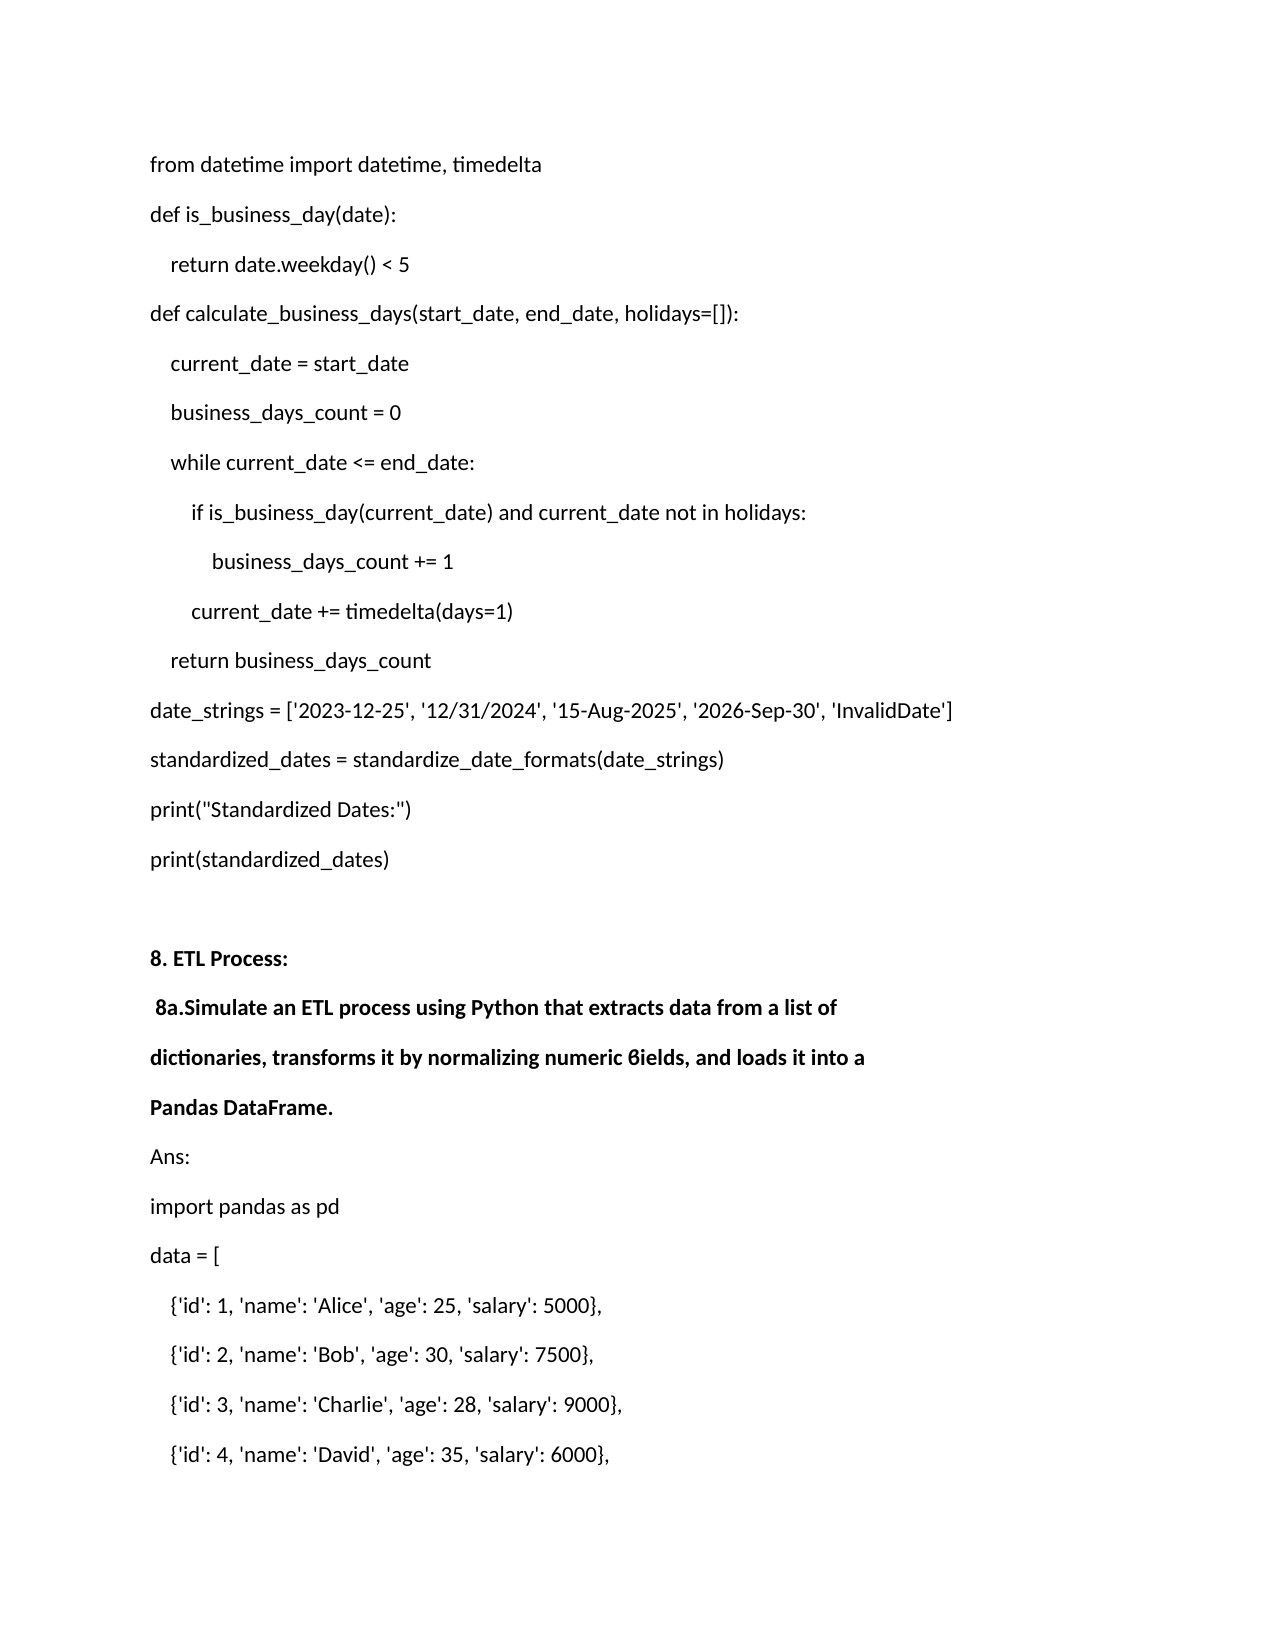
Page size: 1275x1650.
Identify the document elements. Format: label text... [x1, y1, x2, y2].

text while current_date <= end_date: [150, 447, 1125, 476]
text dictionaries, transforms it by normalizing numeric ϐields, and loads it into a [150, 1042, 1125, 1071]
text Pandas DataFrame. [150, 1092, 1125, 1121]
text current_date += timedelta(days=1) [150, 596, 1125, 625]
text def is_business_day(date): [150, 199, 1125, 228]
text {'id': 2, 'name': 'Bob', 'age': 30, 'salary': 7500}, [150, 1340, 1125, 1369]
text {'id': 1, 'name': 'Alice', 'age': 25, 'salary': 5000}, [150, 1290, 1125, 1319]
text 8a.Simulate an ETL process using Python that extracts data from a list of [150, 993, 1125, 1022]
text return date.weekday() < 5 [150, 249, 1125, 278]
text {'id': 3, 'name': 'Charlie', 'age': 28, 'salary': 9000}, [150, 1389, 1125, 1418]
text from datetime import datetime, timedelta [150, 150, 1125, 179]
text {'id': 4, 'name': 'David', 'age': 35, 'salary': 6000}, [150, 1439, 1125, 1468]
text def calculate_business_days(start_date, end_date, holidays=[]): [150, 299, 1125, 327]
text print(standardized_dates) [150, 844, 1125, 873]
text standardized_dates = standardize_date_formats(date_strings) [150, 745, 1125, 774]
text if is_business_day(current_date) and current_date not in holidays: [150, 497, 1125, 526]
text business_days_count += 1 [150, 547, 1125, 575]
text import pandas as pd [150, 1191, 1125, 1220]
text business_days_count = 0 [150, 398, 1125, 427]
text current_date = start_date [150, 348, 1125, 377]
text date_strings = ['2023-12-25', '12/31/2024', '15-Aug-2025', '2026-Sep-30', 'InvalidDate'] [150, 695, 1125, 724]
text return business_days_count [150, 646, 1125, 674]
text 8. ETL Process: [150, 943, 1125, 972]
text print("Standardized Dates:") [150, 794, 1125, 823]
text data = [ [150, 1241, 1125, 1269]
text Ans: [150, 1142, 1125, 1170]
